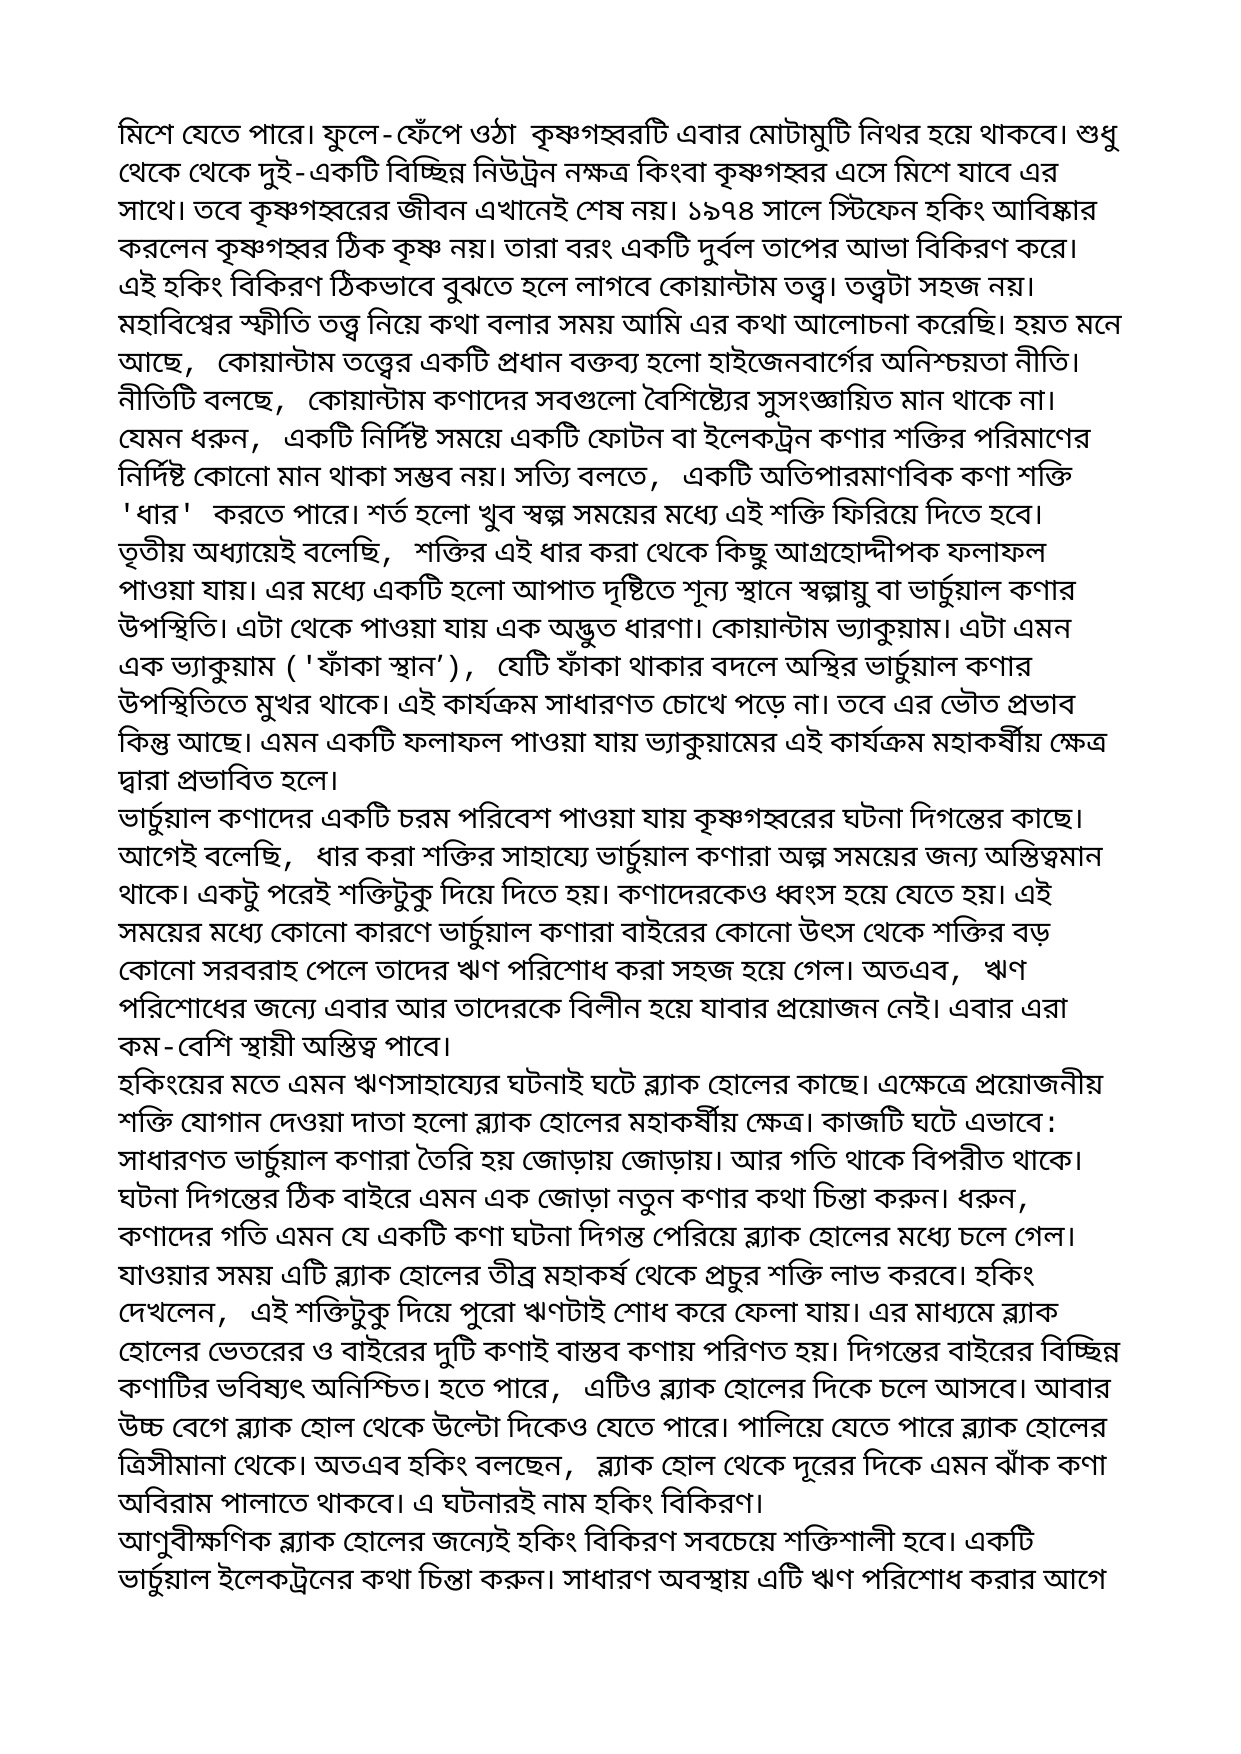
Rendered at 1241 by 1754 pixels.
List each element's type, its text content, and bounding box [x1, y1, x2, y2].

text এই হকিং বিকিরণ ঠিকভাবে বুঝতে হলে লাগবে কোয়ান্টাম তত্ত্ব। তত্ত্বটা সহজ নয়। মহাবিশ্বের স্ফীতি তত্ত্ব নিয়ে কথা বলার সময় আমি এর কথা আলোচনা করেছি। হয়ত মনে আছে, কোয়ান্টাম তত্ত্বের একটি প্রধান বক্তব্য হলো হাইজেনবার্গের অনিশ্চয়তা নীতি। নীতিটি বলছে, কোয়ান্টাম কণাদের সবগুলো বৈশিষ্ট্যের সুসংজ্ঞায়িত মান থাকে না। যেমন ধরুন, একটি নির্দিষ্ট সময়ে একটি ফোটন বা ইলেকট্রন কণার শক্তির পরিমাণের নির্দিষ্ট কোনো মান থাকা সম্ভব নয়। সত্যি বলতে, একটি অতিপারমাণবিক কণা শক্তি 'ধার' করতে পারে। শর্ত হলো খুব স্বল্প সময়ের মধ্যে এই শক্তি ফিরিয়ে দিতে হবে। [118, 270, 1122, 536]
text তৃতীয় অধ্যায়েই বলেছি, শক্তির এই ধার করা থেকে কিছু আগ্রহোদ্দীপক ফলাফল পাওয়া যায়। এর মধ্যে একটি হলো আপাত দৃষ্টিতে শূন্য স্থানে স্বল্পায়ু বা ভার্চুয়াল কণার উপস্থিতি। এটা থেকে পাওয়া যায় এক অদ্ভুত ধারণা। কোয়ান্টাম ভ্যাকুয়াম। এটা এমন এক ভ্যাকুয়াম ('ফাঁকা স্থান’), যেটি ফাঁকা থাকার বদলে অস্থির ভার্চুয়াল কণার উপস্থিতিতে মুখর থাকে। এই কার্যক্রম সাধারণত চোখে পড়ে না। তবে এর ভৌত প্রভাব কিন্তু আছে। এমন একটি ফলাফল পাওয়া যায় ভ্যাকুয়ামের এই কার্যক্রম মহাকর্ষীয় ক্ষেত্র দ্বারা প্রভাবিত হলে। [118, 536, 1122, 802]
text ভার্চুয়াল কণাদের একটি চরম পরিবেশ পাওয়া যায় কৃষ্ণগহ্বরের ঘটনা দিগন্তের কাছে। আগেই বলেছি, ধার করা শক্তির সাহায্যে ভার্চুয়াল কণারা অল্প সময়ের জন্য অস্তিত্বমান থাকে। একটু পরেই শক্তিটুকু দিয়ে দিতে হয়। কণাদেরকেও ধ্বংস হয়ে যেতে হয়। এই সময়ের মধ্যে কোনো কারণে ভার্চুয়াল কণারা বাইরের কোনো উৎস থেকে শক্তির বড় কোনো সরবরাহ পেলে তাদের ঋণ পরিশোধ করা সহজ হয়ে গেল। অতএব, ঋণ পরিশোধের জন্যে এবার আর তাদেরকে বিলীন হয়ে যাবার প্রয়োজন নেই। এবার এরা কম-বেশি স্থায়ী অস্তিত্ব পাবে। [118, 802, 1122, 1069]
text হকিংয়ের মতে এমন ঋণসাহায্যের ঘটনাই ঘটে ব্ল্যাক হোলের কাছে। এক্ষেত্রে প্রয়োজনীয় শক্তি যোগান দেওয়া দাতা হলো ব্ল্যাক হোলের মহাকর্ষীয় ক্ষেত্র। কাজটি ঘটে এভাবে: সাধারণত ভার্চুয়াল কণারা তৈরি হয় জোড়ায় জোড়ায়। আর গতি থাকে বিপরীত থাকে। ঘটনা দিগন্তের ঠিক বাইরে এমন এক জোড়া নতুন কণার কথা চিন্তা করুন। ধরুন, কণাদের গতি এমন যে একটি কণা ঘটনা দিগন্ত পেরিয়ে ব্ল্যাক হোলের মধ্যে চলে গেল। যাওয়ার সময় এটি ব্ল্যাক হোলের তীব্র মহাকর্ষ থেকে প্রচুর শক্তি লাভ করবে। হকিং দেখলেন, এই শক্তিটুকু দিয়ে পুরো ঋণটাই শোধ করে ফেলা যায়। এর মাধ্যমে ব্ল্যাক হোলের ভেতরের ও বাইরের দুটি কণাই বাস্তব কণায় পরিণত হয়। দিগন্তের বাইরের বিচ্ছিন্ন কণাটির ভবিষ্যৎ অনিশ্চিত। হতে পারে, এটিও ব্ল্যাক হোলের দিকে চলে আসবে। আবার উচ্চ বেগে ব্ল্যাক হোল থেকে উল্টো দিকেও যেতে পারে। পালিয়ে যেতে পারে ব্ল্যাক হোলের ত্রিসীমানা থেকে। অতএব হকিং বলছেন, ব্ল্যাক হোল থেকে দূরের দিকে এমন ঝাঁক কণা অবিরাম পালাতে থাকবে। এ ঘটনারই নাম হকিং বিকিরণ। [118, 1069, 1122, 1525]
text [118, 1525, 1122, 1601]
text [118, 118, 1122, 270]
